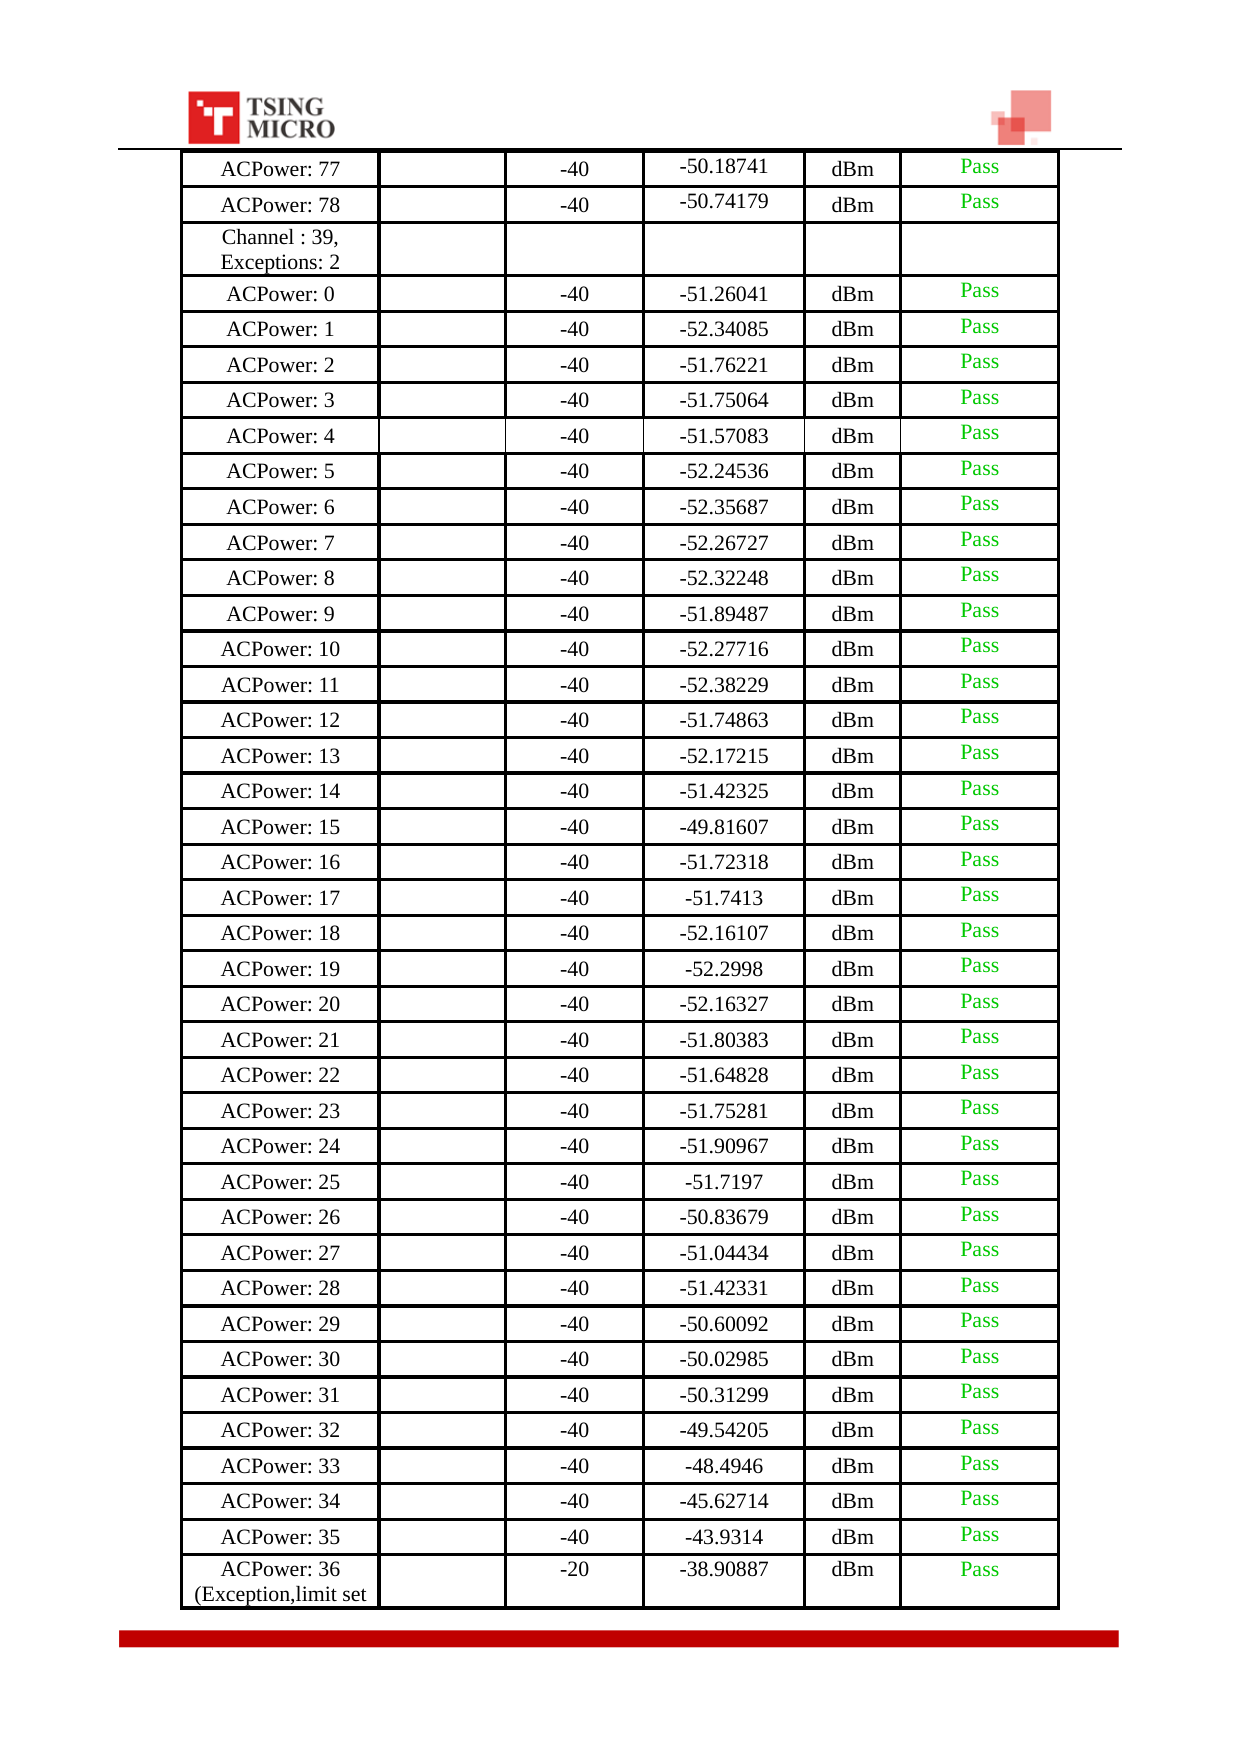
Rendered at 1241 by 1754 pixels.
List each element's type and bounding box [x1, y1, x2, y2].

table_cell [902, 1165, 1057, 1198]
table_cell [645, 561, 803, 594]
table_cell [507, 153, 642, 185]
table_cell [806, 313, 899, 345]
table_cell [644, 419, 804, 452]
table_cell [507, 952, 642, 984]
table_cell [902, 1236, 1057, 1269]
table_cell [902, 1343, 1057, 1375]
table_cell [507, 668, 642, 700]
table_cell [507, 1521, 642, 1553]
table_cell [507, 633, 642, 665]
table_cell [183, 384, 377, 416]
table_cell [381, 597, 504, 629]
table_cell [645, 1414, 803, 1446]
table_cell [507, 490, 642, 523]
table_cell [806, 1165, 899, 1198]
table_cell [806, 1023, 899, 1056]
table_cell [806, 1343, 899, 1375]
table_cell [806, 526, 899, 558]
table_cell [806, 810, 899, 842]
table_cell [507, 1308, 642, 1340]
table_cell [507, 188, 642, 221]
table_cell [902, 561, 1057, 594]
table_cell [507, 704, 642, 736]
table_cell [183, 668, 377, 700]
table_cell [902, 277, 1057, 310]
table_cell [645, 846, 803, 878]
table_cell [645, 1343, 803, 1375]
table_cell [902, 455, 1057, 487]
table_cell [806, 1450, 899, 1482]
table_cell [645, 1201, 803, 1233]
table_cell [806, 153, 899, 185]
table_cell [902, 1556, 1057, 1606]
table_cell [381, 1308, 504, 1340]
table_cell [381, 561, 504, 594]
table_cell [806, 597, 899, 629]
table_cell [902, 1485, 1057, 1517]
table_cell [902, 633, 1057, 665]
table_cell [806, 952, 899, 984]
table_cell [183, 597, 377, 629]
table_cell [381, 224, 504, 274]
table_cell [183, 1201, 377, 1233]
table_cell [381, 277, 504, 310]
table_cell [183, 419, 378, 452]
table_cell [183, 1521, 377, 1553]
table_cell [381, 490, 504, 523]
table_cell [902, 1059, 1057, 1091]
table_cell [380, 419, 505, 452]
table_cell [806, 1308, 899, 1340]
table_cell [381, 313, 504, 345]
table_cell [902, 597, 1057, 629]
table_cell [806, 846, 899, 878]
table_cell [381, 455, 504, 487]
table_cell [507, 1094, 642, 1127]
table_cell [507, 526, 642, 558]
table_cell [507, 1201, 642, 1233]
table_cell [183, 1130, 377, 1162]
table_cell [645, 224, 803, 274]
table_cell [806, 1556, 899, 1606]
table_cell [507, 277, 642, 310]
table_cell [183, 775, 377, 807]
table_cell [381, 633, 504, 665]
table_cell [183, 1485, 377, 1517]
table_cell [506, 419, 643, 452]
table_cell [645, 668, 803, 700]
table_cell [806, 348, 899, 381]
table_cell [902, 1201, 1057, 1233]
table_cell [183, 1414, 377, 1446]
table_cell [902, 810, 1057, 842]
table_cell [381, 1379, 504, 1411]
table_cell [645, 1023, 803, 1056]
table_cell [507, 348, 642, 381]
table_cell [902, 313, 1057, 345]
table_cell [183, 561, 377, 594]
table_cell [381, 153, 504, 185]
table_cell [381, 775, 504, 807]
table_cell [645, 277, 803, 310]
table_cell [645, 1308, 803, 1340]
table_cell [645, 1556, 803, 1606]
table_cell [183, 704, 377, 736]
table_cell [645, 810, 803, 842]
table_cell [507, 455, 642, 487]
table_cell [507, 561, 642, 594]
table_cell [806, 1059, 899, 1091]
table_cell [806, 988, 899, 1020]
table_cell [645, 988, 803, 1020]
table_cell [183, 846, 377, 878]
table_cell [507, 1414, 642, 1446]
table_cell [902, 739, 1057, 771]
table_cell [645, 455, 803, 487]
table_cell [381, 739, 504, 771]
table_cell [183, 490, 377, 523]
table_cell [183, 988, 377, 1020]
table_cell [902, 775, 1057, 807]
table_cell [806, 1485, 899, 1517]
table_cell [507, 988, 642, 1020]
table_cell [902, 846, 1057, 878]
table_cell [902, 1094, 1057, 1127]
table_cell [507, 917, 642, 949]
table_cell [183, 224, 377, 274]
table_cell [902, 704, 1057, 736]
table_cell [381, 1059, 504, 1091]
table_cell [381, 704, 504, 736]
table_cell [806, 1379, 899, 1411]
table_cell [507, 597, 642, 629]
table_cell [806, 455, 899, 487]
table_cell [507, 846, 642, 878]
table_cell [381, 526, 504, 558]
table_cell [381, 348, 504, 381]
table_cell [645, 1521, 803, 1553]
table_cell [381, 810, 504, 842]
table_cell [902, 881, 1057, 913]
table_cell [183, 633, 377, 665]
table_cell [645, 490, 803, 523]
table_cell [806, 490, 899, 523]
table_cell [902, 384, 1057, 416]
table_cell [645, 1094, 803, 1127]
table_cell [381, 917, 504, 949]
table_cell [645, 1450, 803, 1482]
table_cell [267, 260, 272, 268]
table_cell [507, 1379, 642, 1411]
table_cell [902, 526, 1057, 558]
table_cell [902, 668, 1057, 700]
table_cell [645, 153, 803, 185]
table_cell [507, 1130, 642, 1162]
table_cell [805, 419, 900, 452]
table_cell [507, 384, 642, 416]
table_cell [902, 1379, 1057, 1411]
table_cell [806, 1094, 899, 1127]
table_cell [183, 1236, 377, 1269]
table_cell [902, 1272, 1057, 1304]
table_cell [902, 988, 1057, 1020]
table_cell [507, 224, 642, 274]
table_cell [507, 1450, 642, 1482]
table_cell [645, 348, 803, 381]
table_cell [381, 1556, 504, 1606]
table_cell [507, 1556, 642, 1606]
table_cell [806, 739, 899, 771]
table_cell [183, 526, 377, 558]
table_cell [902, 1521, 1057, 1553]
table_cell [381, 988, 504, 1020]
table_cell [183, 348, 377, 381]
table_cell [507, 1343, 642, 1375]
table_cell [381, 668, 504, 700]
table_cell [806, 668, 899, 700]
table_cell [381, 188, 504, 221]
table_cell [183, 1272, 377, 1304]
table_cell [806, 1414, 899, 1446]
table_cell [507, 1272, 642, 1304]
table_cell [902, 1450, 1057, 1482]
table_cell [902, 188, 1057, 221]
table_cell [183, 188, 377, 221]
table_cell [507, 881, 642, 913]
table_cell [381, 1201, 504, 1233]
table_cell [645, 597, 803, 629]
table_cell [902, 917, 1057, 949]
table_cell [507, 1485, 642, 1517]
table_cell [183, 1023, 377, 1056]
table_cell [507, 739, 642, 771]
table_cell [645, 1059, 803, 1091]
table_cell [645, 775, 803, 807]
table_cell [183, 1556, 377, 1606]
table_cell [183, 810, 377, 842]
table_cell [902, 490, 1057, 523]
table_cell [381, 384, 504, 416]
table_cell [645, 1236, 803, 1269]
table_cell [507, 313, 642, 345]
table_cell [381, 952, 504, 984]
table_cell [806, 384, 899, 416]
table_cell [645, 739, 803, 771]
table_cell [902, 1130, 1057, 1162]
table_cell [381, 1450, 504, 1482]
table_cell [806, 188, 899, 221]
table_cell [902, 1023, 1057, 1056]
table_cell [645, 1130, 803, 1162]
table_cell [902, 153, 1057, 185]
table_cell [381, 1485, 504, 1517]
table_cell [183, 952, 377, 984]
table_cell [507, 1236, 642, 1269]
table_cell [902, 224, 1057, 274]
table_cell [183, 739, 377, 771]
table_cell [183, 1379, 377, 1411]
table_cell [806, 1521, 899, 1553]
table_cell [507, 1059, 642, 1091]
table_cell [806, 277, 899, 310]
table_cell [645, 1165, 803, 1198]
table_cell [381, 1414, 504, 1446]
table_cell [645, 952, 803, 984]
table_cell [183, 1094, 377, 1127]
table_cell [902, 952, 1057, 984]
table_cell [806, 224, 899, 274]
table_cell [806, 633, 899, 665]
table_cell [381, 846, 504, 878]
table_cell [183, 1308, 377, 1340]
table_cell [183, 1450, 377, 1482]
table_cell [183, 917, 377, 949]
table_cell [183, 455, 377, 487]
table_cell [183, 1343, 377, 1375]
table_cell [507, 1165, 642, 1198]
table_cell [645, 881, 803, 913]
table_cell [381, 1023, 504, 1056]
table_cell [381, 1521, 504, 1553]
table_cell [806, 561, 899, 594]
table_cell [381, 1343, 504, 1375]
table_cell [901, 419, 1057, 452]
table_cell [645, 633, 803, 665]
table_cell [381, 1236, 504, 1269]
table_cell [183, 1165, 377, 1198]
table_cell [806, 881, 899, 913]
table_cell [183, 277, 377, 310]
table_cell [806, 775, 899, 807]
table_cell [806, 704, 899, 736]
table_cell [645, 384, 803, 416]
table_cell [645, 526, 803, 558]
picture [187, 88, 1053, 146]
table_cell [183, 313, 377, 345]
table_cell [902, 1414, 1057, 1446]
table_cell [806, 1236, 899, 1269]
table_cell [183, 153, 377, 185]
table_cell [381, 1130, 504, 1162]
picture [118, 1629, 1121, 1651]
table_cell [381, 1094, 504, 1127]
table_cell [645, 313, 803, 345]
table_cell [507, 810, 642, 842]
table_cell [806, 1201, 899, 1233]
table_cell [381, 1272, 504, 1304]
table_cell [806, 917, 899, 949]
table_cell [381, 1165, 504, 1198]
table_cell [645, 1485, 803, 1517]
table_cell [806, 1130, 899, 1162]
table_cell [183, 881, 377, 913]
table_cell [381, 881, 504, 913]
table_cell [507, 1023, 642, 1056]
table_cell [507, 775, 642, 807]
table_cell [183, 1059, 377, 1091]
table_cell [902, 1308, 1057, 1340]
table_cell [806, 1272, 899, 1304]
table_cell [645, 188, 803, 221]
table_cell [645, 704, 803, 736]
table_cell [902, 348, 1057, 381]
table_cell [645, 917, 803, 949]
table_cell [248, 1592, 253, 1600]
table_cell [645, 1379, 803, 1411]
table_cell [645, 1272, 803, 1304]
